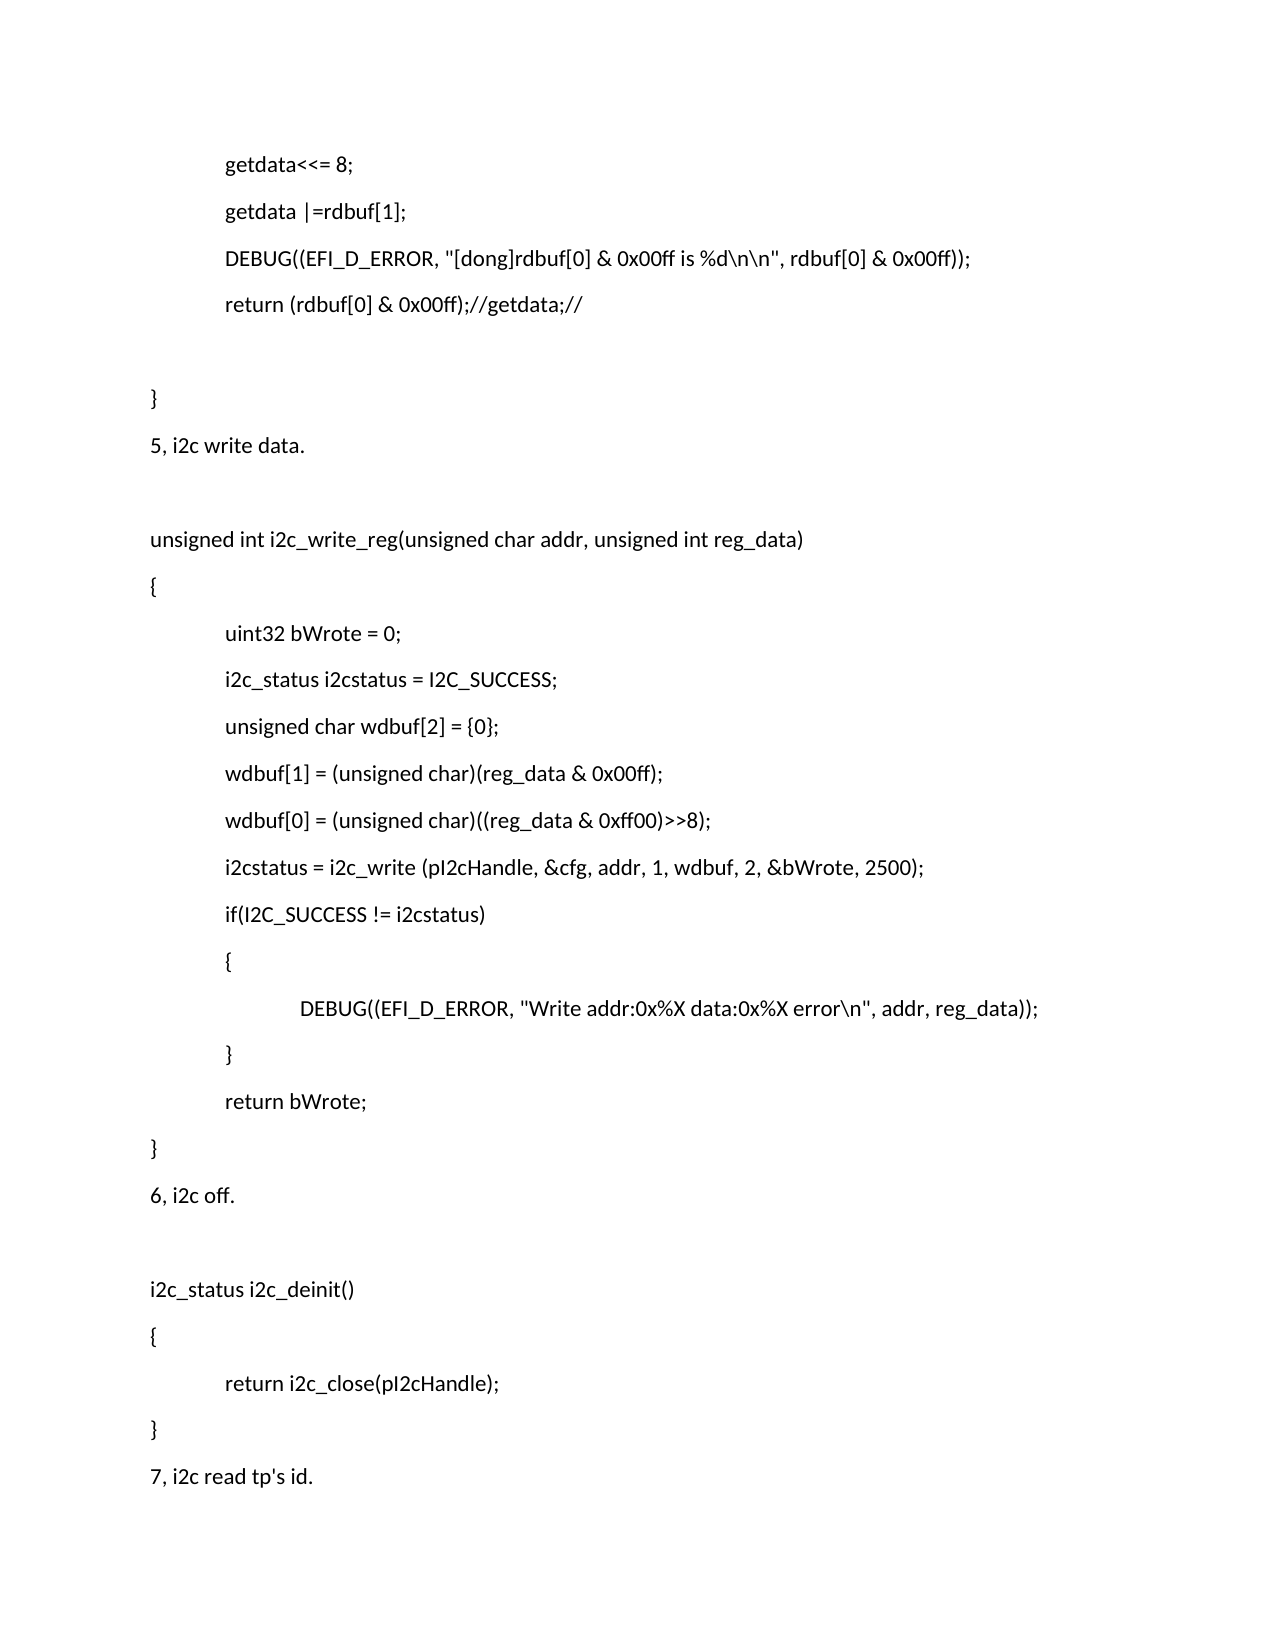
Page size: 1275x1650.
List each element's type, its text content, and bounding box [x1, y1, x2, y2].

text i2c_status i2c_deinit() [150, 1275, 1125, 1303]
text uint32 bWrote = 0; [150, 619, 1125, 647]
text } [150, 1134, 1125, 1162]
text 6, i2c off. [150, 1181, 1125, 1209]
text wdbuf[0] = (unsigned char)((reg_data & 0xff00)>>8); [150, 806, 1125, 834]
text return (rdbuf[0] & 0x00ff);//getdata;// [150, 291, 1125, 319]
text return bWrote; [150, 1087, 1125, 1116]
text i2cstatus = i2c_write (pI2cHandle, &cfg, addr, 1, wdbuf, 2, &bWrote, 2500); [150, 853, 1125, 881]
text 7, i2c read tp's id. [150, 1462, 1125, 1491]
text } [150, 384, 1125, 412]
text getdata<<= 8; [150, 150, 1125, 178]
text if(I2C_SUCCESS != i2cstatus) [150, 900, 1125, 928]
text { [150, 1322, 1125, 1350]
text unsigned int i2c_write_reg(unsigned char addr, unsigned int reg_data) [150, 525, 1125, 553]
text unsigned char wdbuf[2] = {0}; [150, 712, 1125, 741]
text } [150, 1416, 1125, 1444]
text { [150, 947, 1125, 975]
text i2c_status i2cstatus = I2C_SUCCESS; [150, 666, 1125, 694]
text DEBUG((EFI_D_ERROR, "Write addr:0x%X data:0x%X error\n", addr, reg_data)); [150, 994, 1125, 1022]
text 5, i2c write data. [150, 431, 1125, 459]
text getdata |=rdbuf[1]; [150, 197, 1125, 225]
text } [150, 1041, 1125, 1069]
text return i2c_close(pI2cHandle); [150, 1369, 1125, 1397]
text wdbuf[1] = (unsigned char)(reg_data & 0x00ff); [150, 759, 1125, 787]
text { [150, 572, 1125, 600]
text DEBUG((EFI_D_ERROR, "[dong]rdbuf[0] & 0x00ff is %d\n\n", rdbuf[0] & 0x00ff)); [150, 244, 1125, 272]
